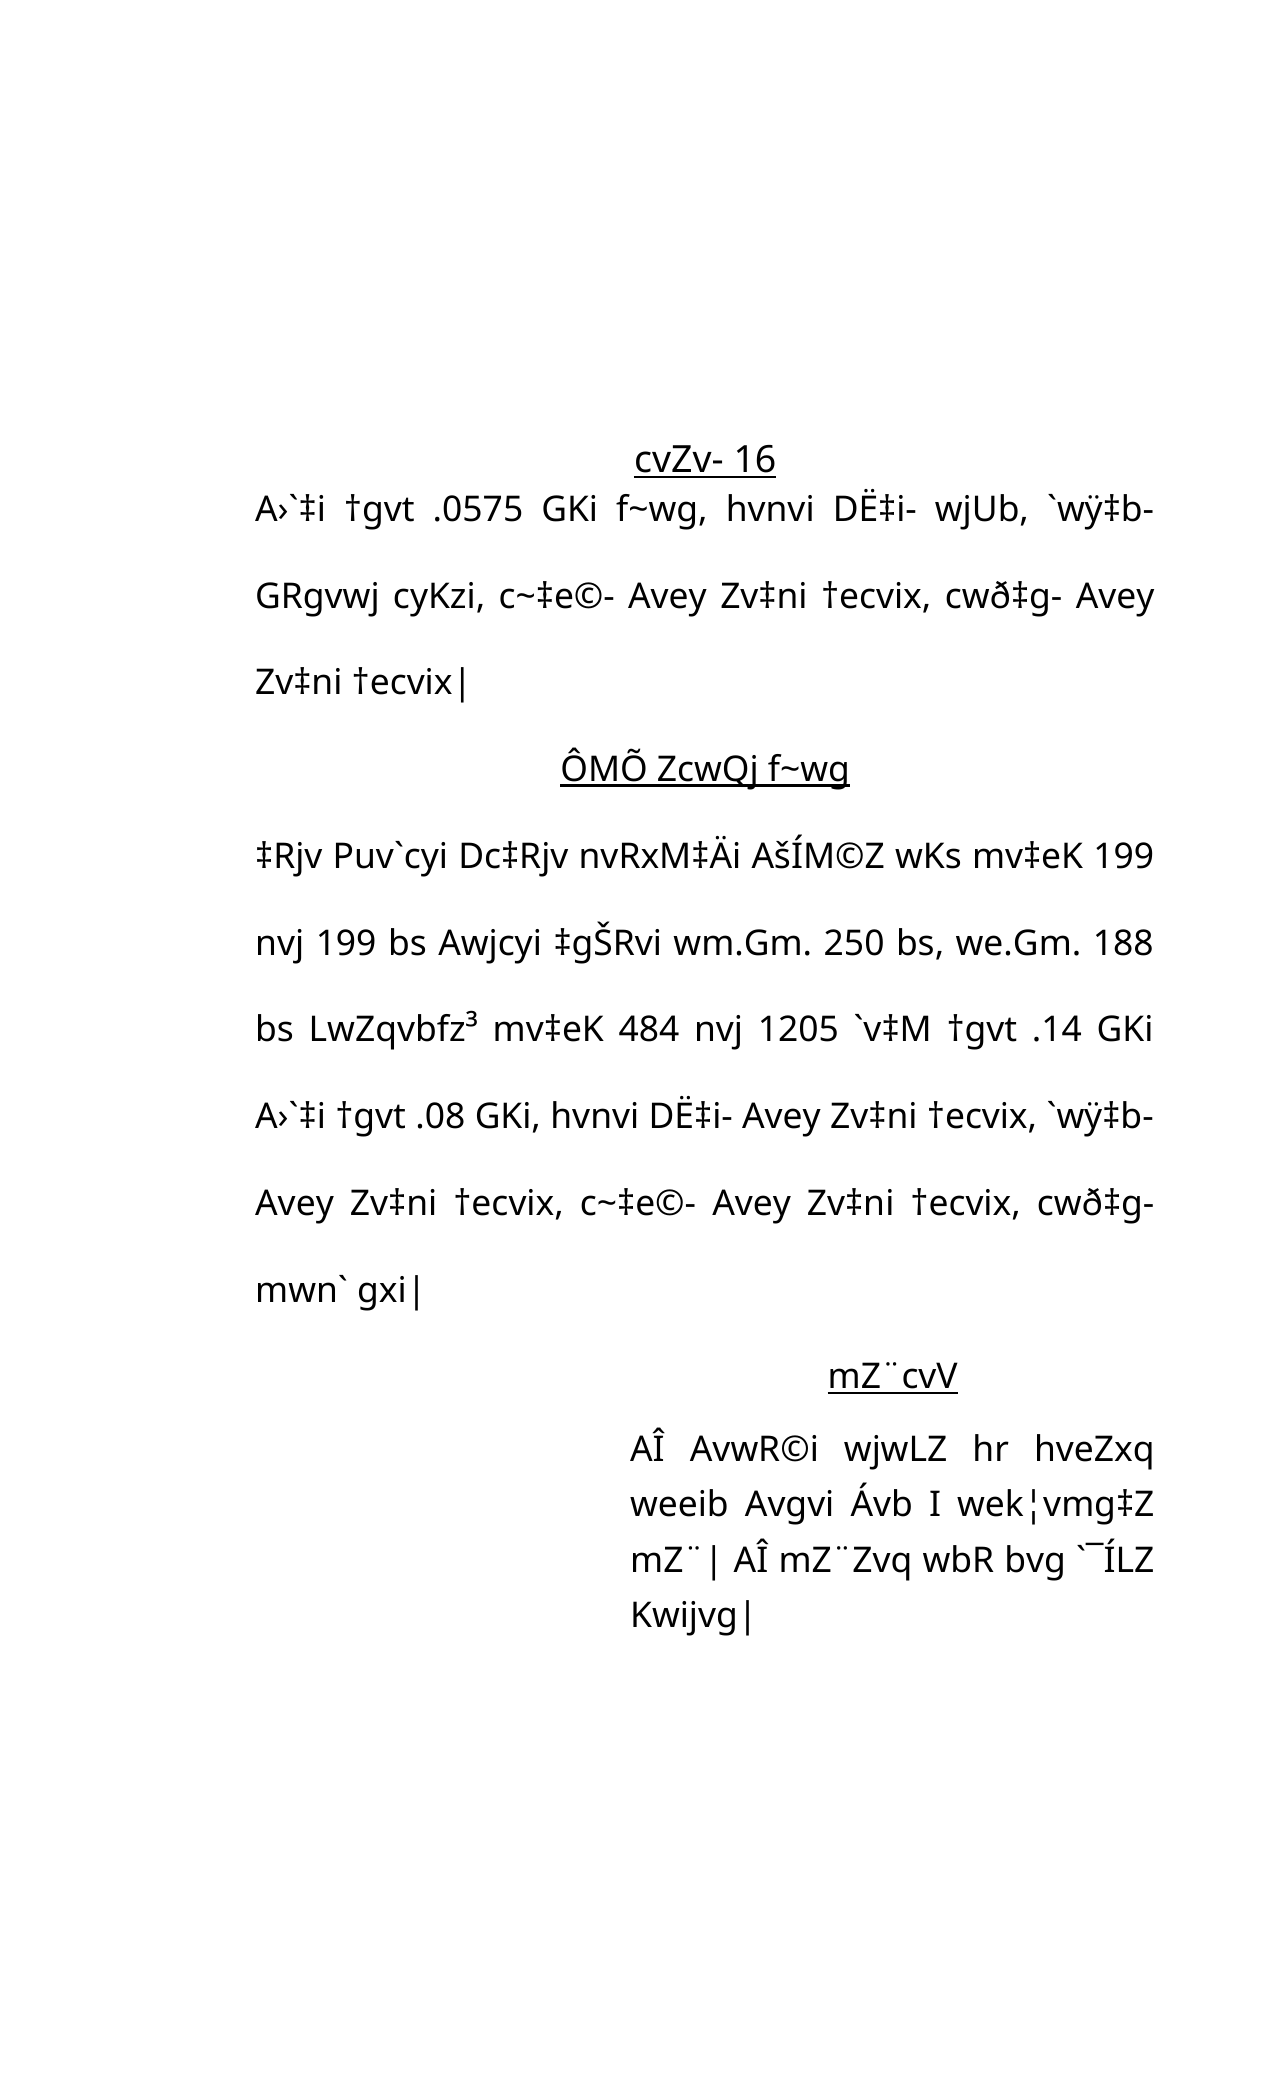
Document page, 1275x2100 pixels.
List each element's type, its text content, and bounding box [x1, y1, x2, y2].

text AÎ AvwR©i wjwLZ hr hveZxq weeib Avgvi Ávb I wek¦vmg‡Z mZ¨| AÎ mZ¨Zvq wbR bvg `¯ÍLZ Kwijvg| [630, 1423, 1155, 1638]
text ÔMÕ ZcwQj f~wg [255, 744, 1155, 792]
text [255, 483, 1155, 705]
text mZ¨cvV [630, 1351, 1155, 1399]
text ‡Rjv Puv`cyi Dc‡Rjv nvRxM‡Äi AšÍM©Z wKs mv‡eK 199 nvj 199 bs Awjcyi ‡gŠRvi wm.Gm. 250 bs, we.Gm. 188 bs LwZqvbfz³ mv‡eK 484 nvj 1205 `v‡M †gvt .14 GKi A›`‡i †gvt .08 GKi, hvnvi DË‡i- Avey Zv‡ni †ecvix, `wÿ‡b- Avey Zv‡ni †ecvix, c~‡e©- Avey Zv‡ni †ecvix, cwð‡g- mwn` gxi| [255, 830, 1155, 1312]
